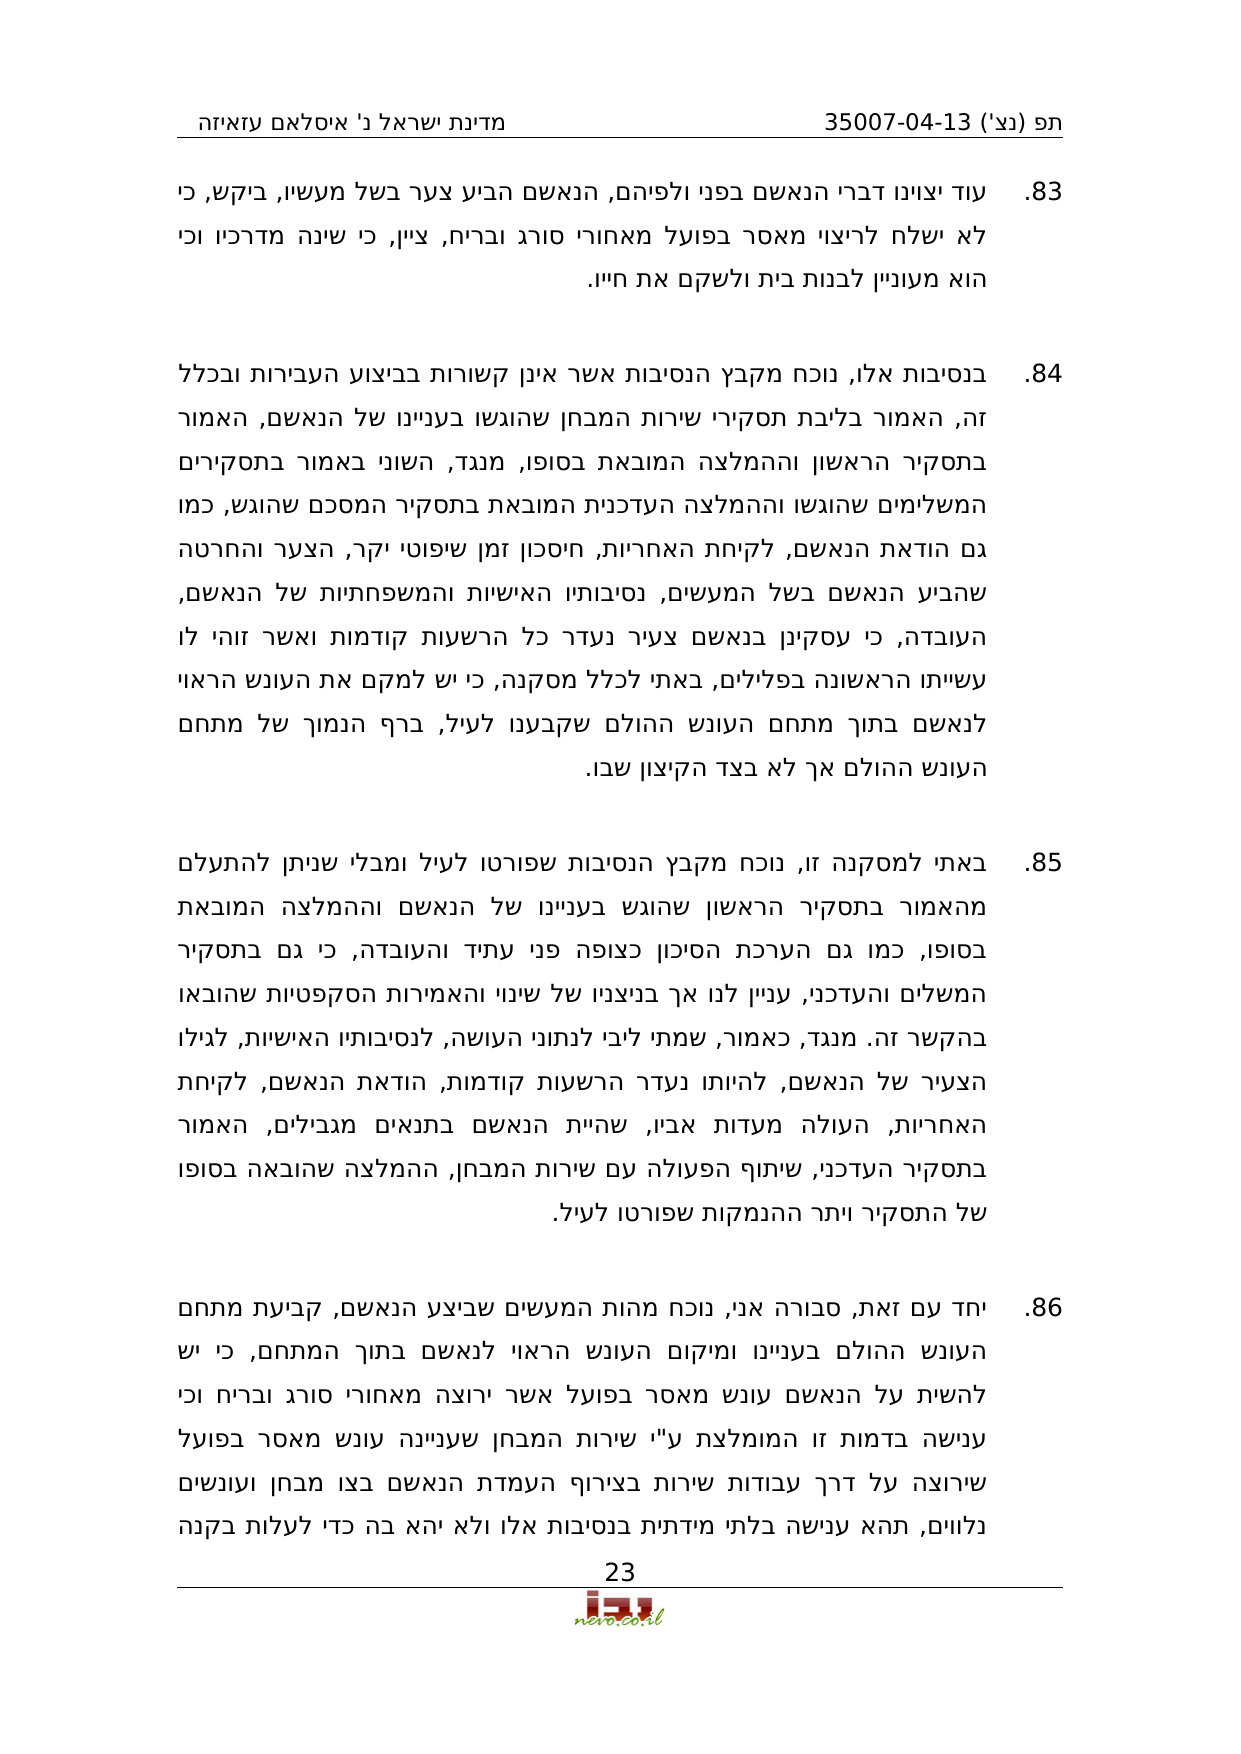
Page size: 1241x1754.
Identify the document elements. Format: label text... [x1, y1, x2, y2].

picture [574, 1590, 666, 1627]
text 83. עוד יצוינו דברי הנאשם בפני ולפיהם, הנאשם הביע צער בשל מעשיו, ביקש, כי לא ישלח לריצוי מאסר בפועל מאחורי סורג ובריח, ציין, כי שינה מדרכיו וכי הוא מעוניין לבנות בית ולשקם את חייו. [177, 177, 1063, 294]
text 85. באתי למסקנה זו, נוכח מקבץ הנסיבות שפורטו לעיל ומבלי שניתן להתעלם מהאמור בתסקיר הראשון שהוגש בעניינו של הנאשם וההמלצה המובאת בסופו, כמו גם הערכת הסיכון כצופה פני עתיד והעובדה, כי גם בתסקיר המשלים והעדכני, עניין לנו אך בניצניו של שינוי והאמירות הסקפטיות שהובאו בהקשר זה. מנגד, כאמור, שמתי ליבי לנתוני העושה, לנסיבותיו האישיות, לגילו הצעיר של הנאשם, להיותו נעדר הרשעות קודמות, הודאת הנאשם, לקיחת האחריות, העולה מעדות אביו, שהיית הנאשם בתנאים מגבילים, האמור בתסקיר העדכני, שיתוף הפעולה עם שירות המבחן, ההמלצה שהובאה בסופו של התסקיר ויתר ההנמקות שפורטו לעיל. [177, 848, 1063, 1227]
text 84. בנסיבות אלו, נוכח מקבץ הנסיבות אשר אינן קשורות בביצוע העבירות ובכלל זה, האמור בליבת תסקירי שירות המבחן שהוגשו בעניינו של הנאשם, האמור בתסקיר הראשון וההמלצה המובאת בסופו, מנגד, השוני באמור בתסקירים המשלימים שהוגשו וההמלצה העדכנית המובאת בתסקיר המסכם שהוגש, כמו גם הודאת הנאשם, לקיחת האחריות, חיסכון זמן שיפוטי יקר, הצער והחרטה שהביע הנאשם בשל המעשים, נסיבותיו האישיות והמשפחתיות של הנאשם, העובדה, כי עסקינן בנאשם צעיר נעדר כל הרשעות קודמות ואשר זוהי לו עשייתו הראשונה בפלילים, באתי לכלל מסקנה, כי יש למקם את העונש הראוי לנאשם בתוך מתחם העונש ההולם שקבענו לעיל, ברף הנמוך של מתחם העונש ההולם אך לא בצד הקיצון שבו. [177, 359, 1063, 782]
